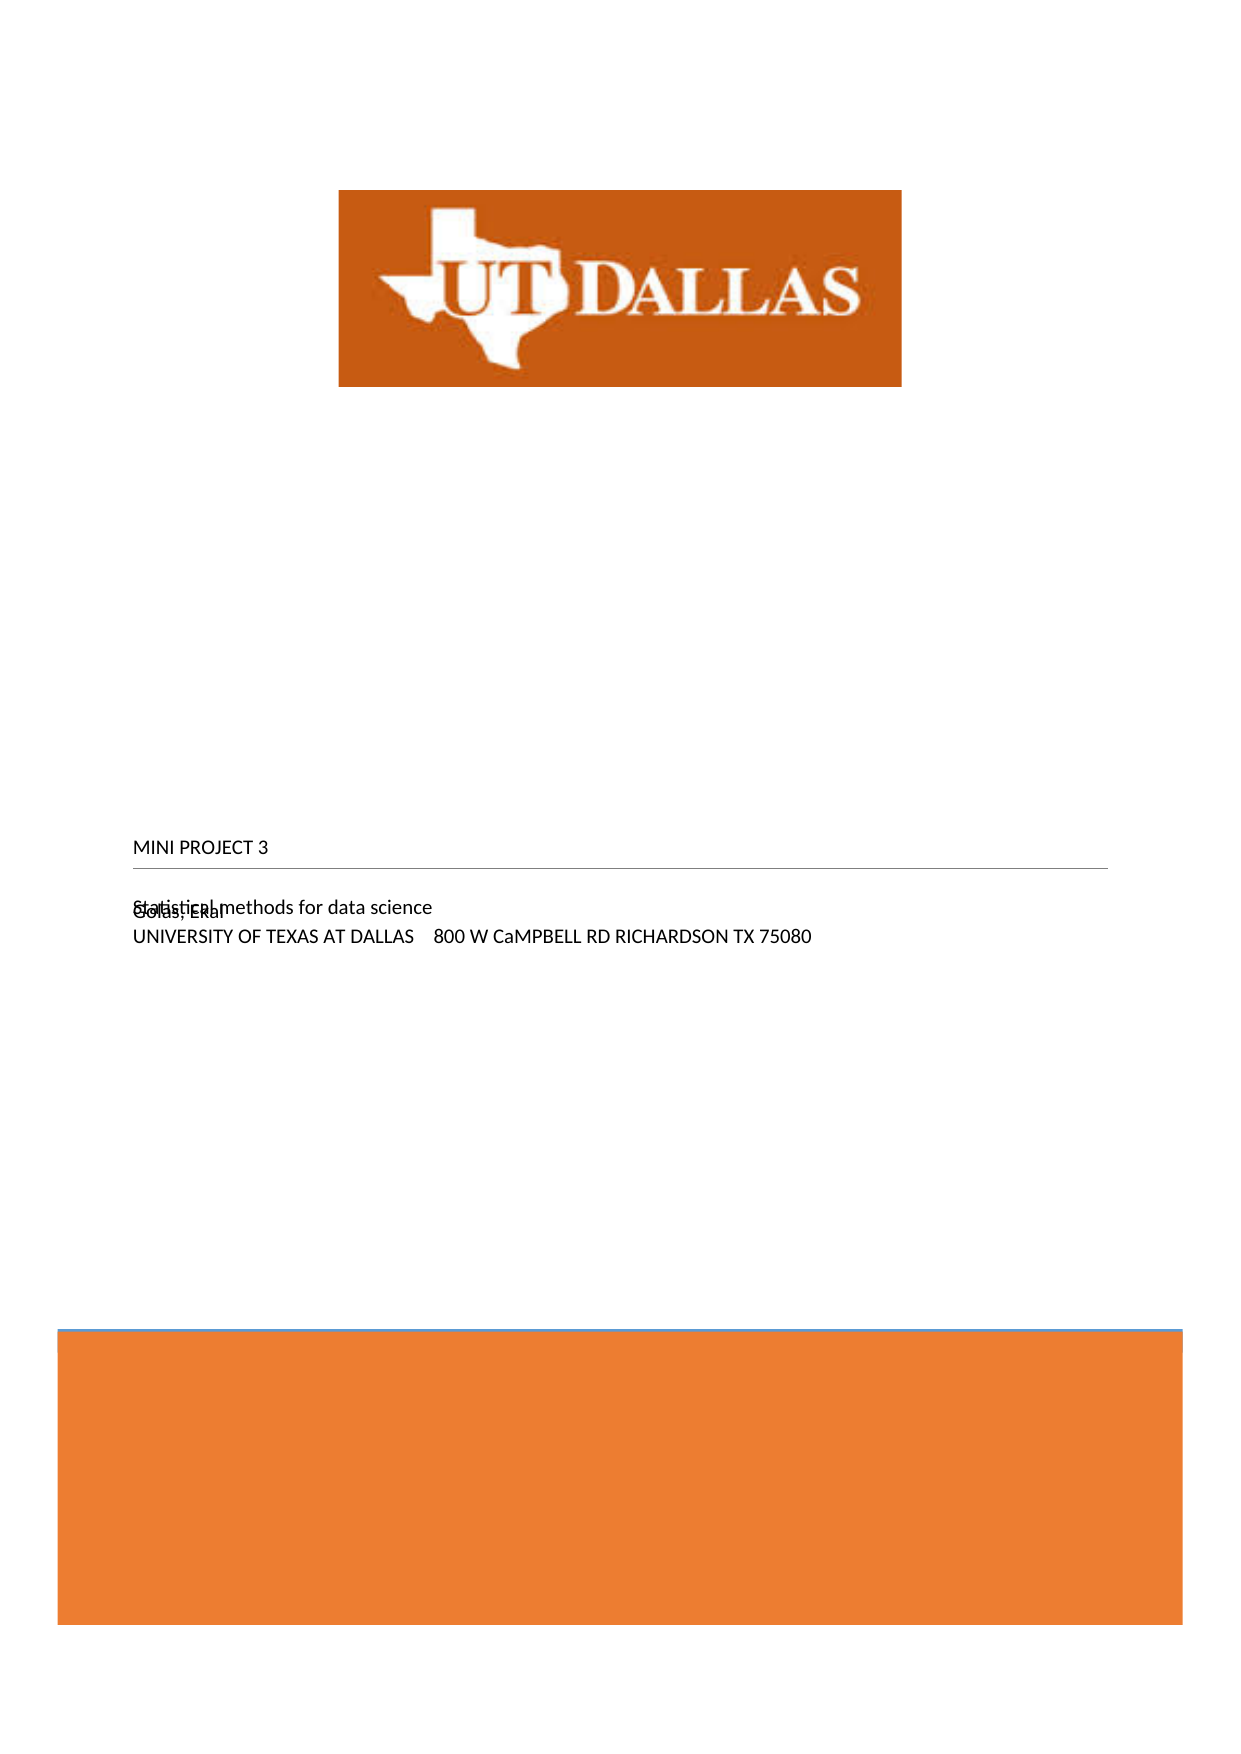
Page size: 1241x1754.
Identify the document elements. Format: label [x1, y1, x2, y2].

picture [338, 190, 902, 387]
